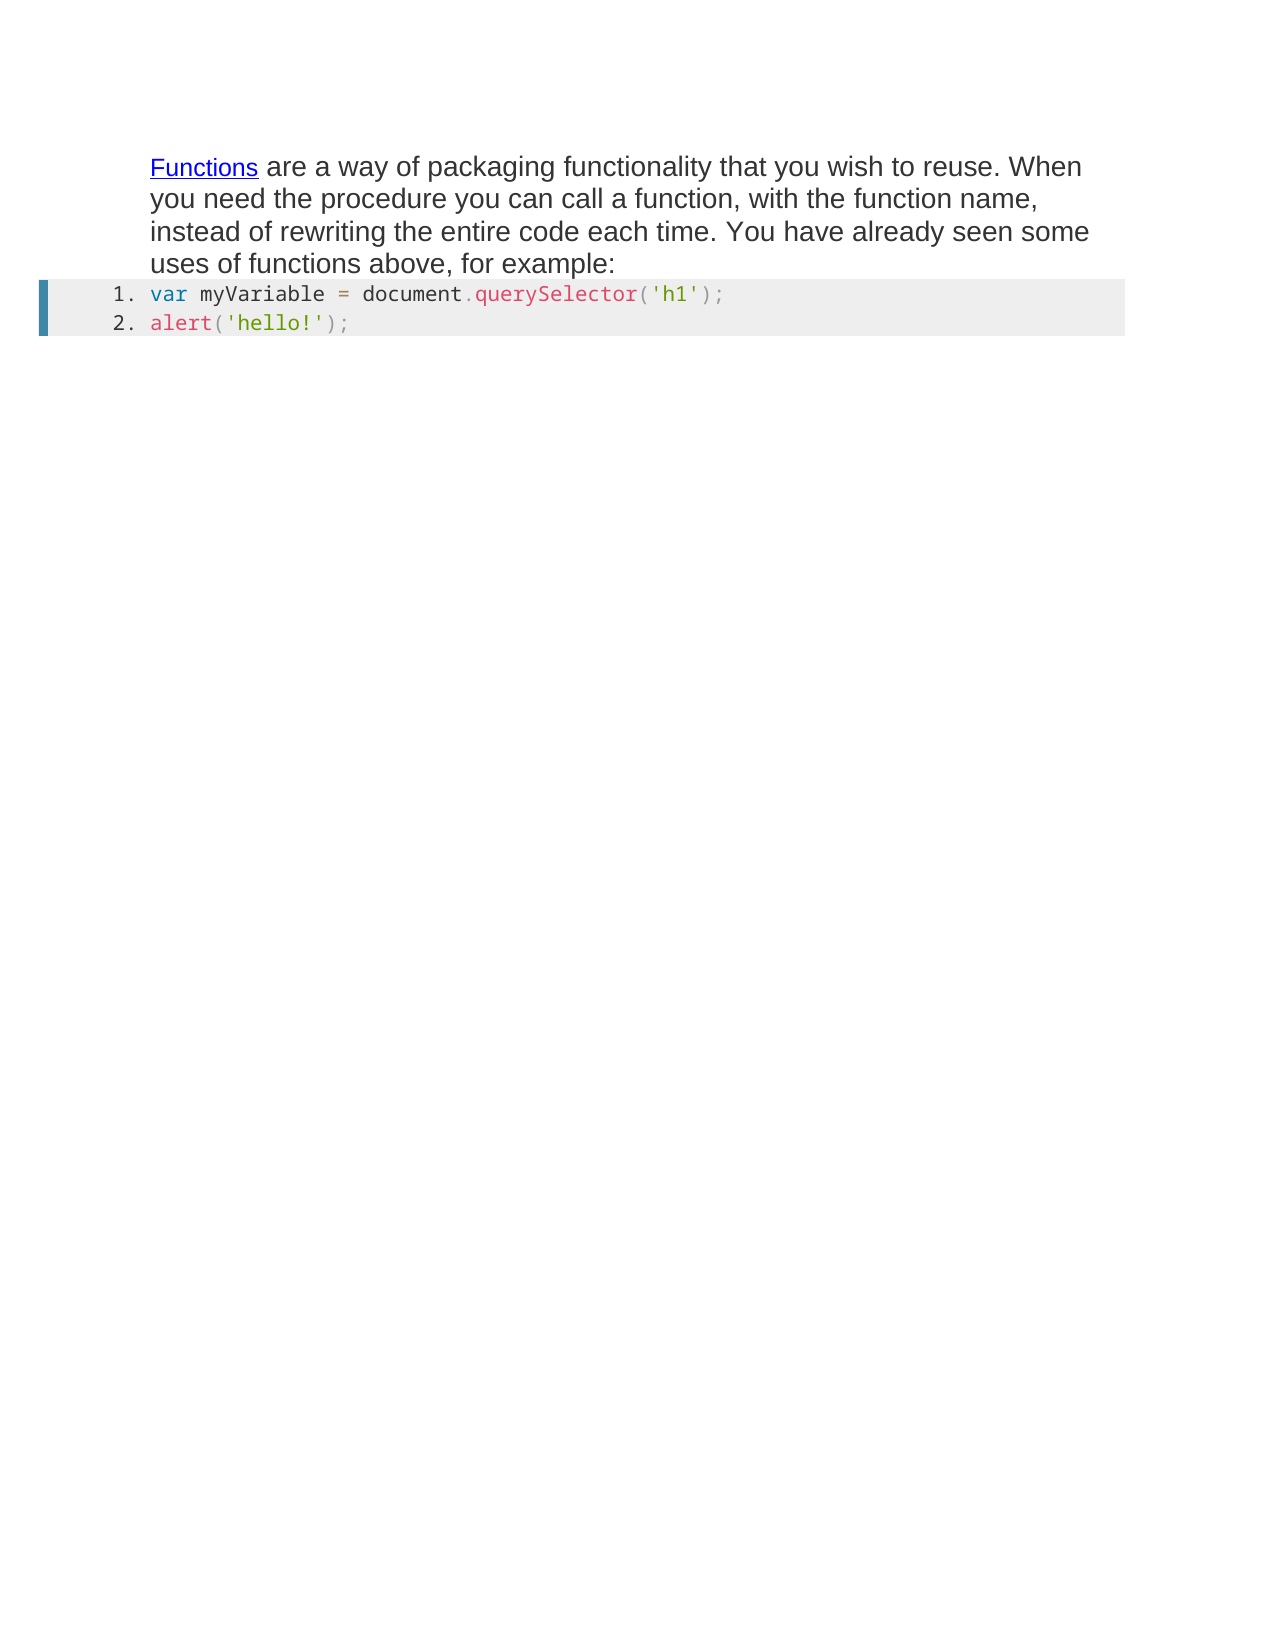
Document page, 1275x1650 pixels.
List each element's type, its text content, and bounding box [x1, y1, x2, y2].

list alert('hello!'); [48, 308, 1125, 336]
text Functions are a way of packaging functionality that you wish to reuse. When you need the procedure you can call a function, with the function name, instead of rewriting the entire code each time. You have already seen some uses of functions above, for example: [150, 150, 1125, 279]
list var myVariable = document.querySelector('h1'); [38, 279, 1125, 308]
